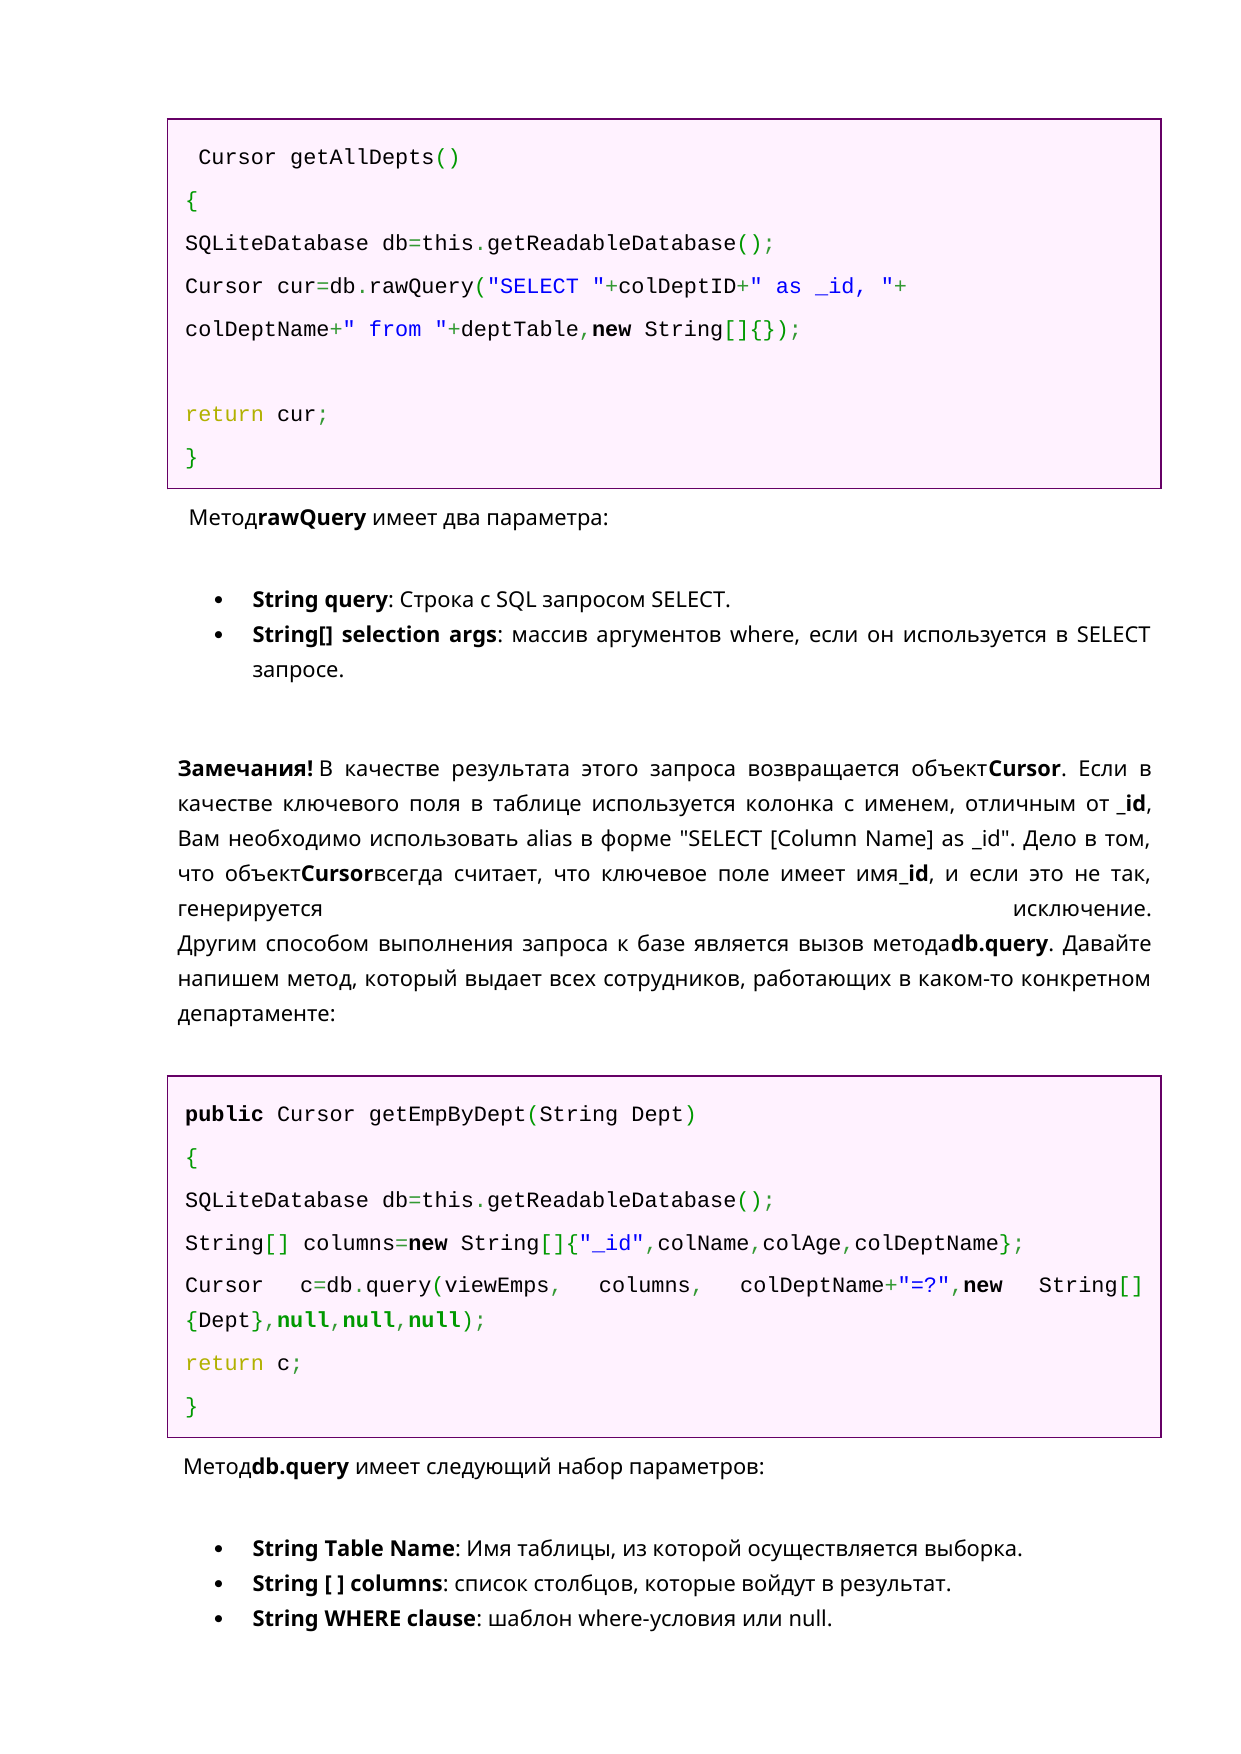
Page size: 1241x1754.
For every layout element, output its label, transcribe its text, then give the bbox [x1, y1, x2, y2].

text МетодrawQuery имеет два параметра: [177, 497, 1152, 532]
text { [168, 1118, 1160, 1161]
list String [ ] columns: список столбцов, которые войдут в результат. [215, 1563, 1152, 1598]
text return c; [168, 1324, 1160, 1367]
list String WHERE clause: шаблон where-условия или null. [215, 1598, 1152, 1633]
text SQLiteDatabase db=this.getReadableDatabase(); [168, 1161, 1160, 1203]
list String query: Строка с SQL запросом SELECT. [215, 579, 1152, 614]
list String[] selection args: массив аргументов where, если он используется в SELECT запросе. [215, 614, 1152, 684]
text colDeptName+" from "+deptTable,new String[]{}); [168, 289, 1160, 332]
text } [168, 418, 1160, 488]
text String[] columns=new String[]{"_id",colName,colAge,colDeptName}; [168, 1203, 1160, 1246]
list String Table Name: Имя таблицы, из которой осуществляется выборка. [215, 1528, 1152, 1563]
text Замечания! В качестве результата этого запроса возвращается объектCursor. Если в качестве ключевого поля в таблице используется колонка с именем, отличным от _id, Вам необходимо использовать alias в форме "SELECT [Column Name] as _id". Дело в том, что объектCursorвсегда считает, что ключевое поле имеет имя_id, и если это не так, генерируется исключение. Другим способом выполнения запроса к базе является вызов методаdb.query. Давайте напишем метод, который выдает всех сотрудников, работающих в каком-то конкретном департаменте: [177, 713, 1152, 1028]
text SQLiteDatabase db=this.getReadableDatabase(); [168, 204, 1160, 247]
text Cursor getAllDepts() [168, 120, 1160, 161]
text Методdb.query имеет следующий набор параметров: [177, 1446, 1152, 1481]
text Cursor cur=db.rawQuery("SELECT "+colDeptID+" as _id, "+ [168, 247, 1160, 289]
text } [168, 1367, 1160, 1437]
text return cur; [168, 375, 1160, 418]
text Cursor c=db.query(viewEmps, columns, colDeptName+"=?",new String[]{Dept},null,null,null); [168, 1246, 1160, 1324]
text { [168, 161, 1160, 204]
text public Cursor getEmpByDept(String Dept) [168, 1077, 1160, 1118]
